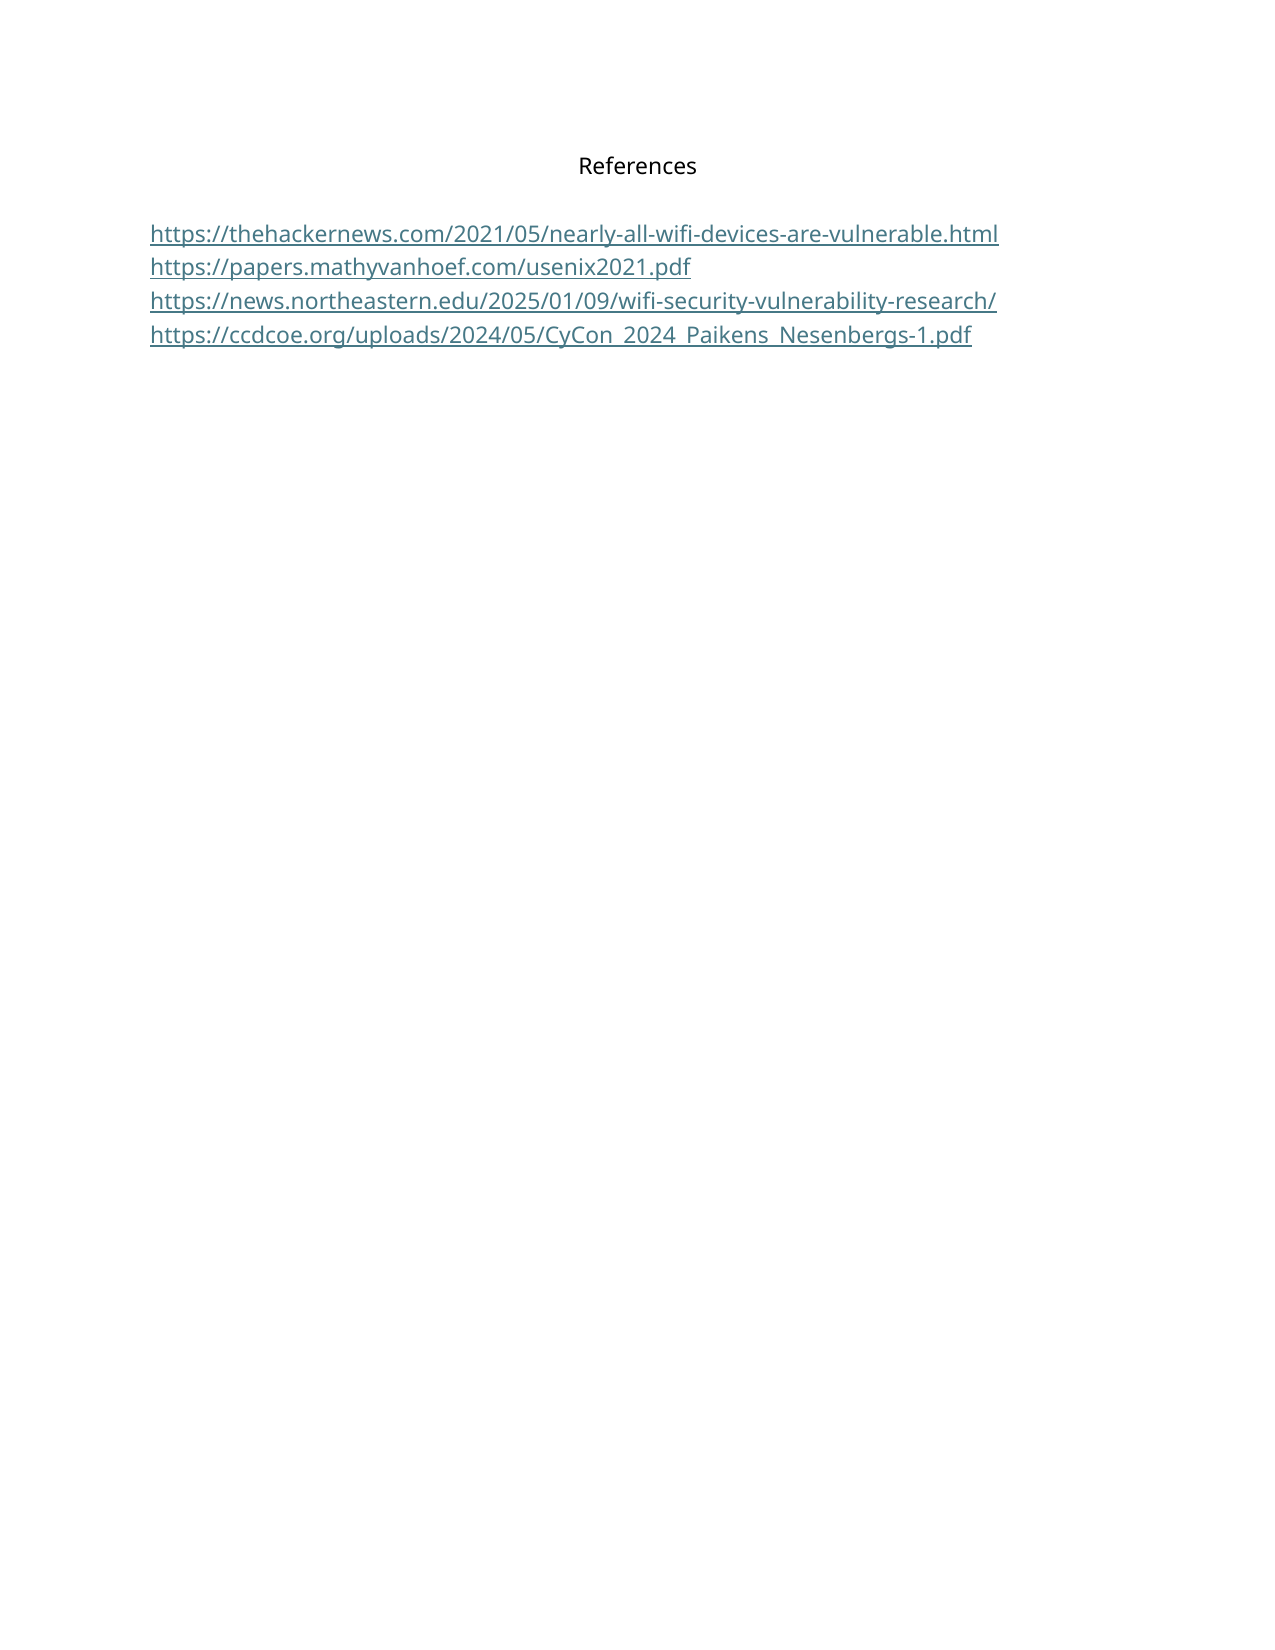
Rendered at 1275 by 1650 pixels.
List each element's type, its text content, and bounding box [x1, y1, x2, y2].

text https://ccdcoe.org/uploads/2024/05/CyCon_2024_Paikens_Nesenbergs-1.pdf [150, 319, 1125, 350]
text References [150, 150, 1125, 181]
text https://papers.mathyvanhoef.com/usenix2021.pdf [150, 251, 1125, 282]
text https://thehackernews.com/2021/05/nearly-all-wifi-devices-are-vulnerable.html [150, 217, 1125, 249]
text https://news.northeastern.edu/2025/01/09/wifi-security-vulnerability-research/ [150, 285, 1125, 316]
